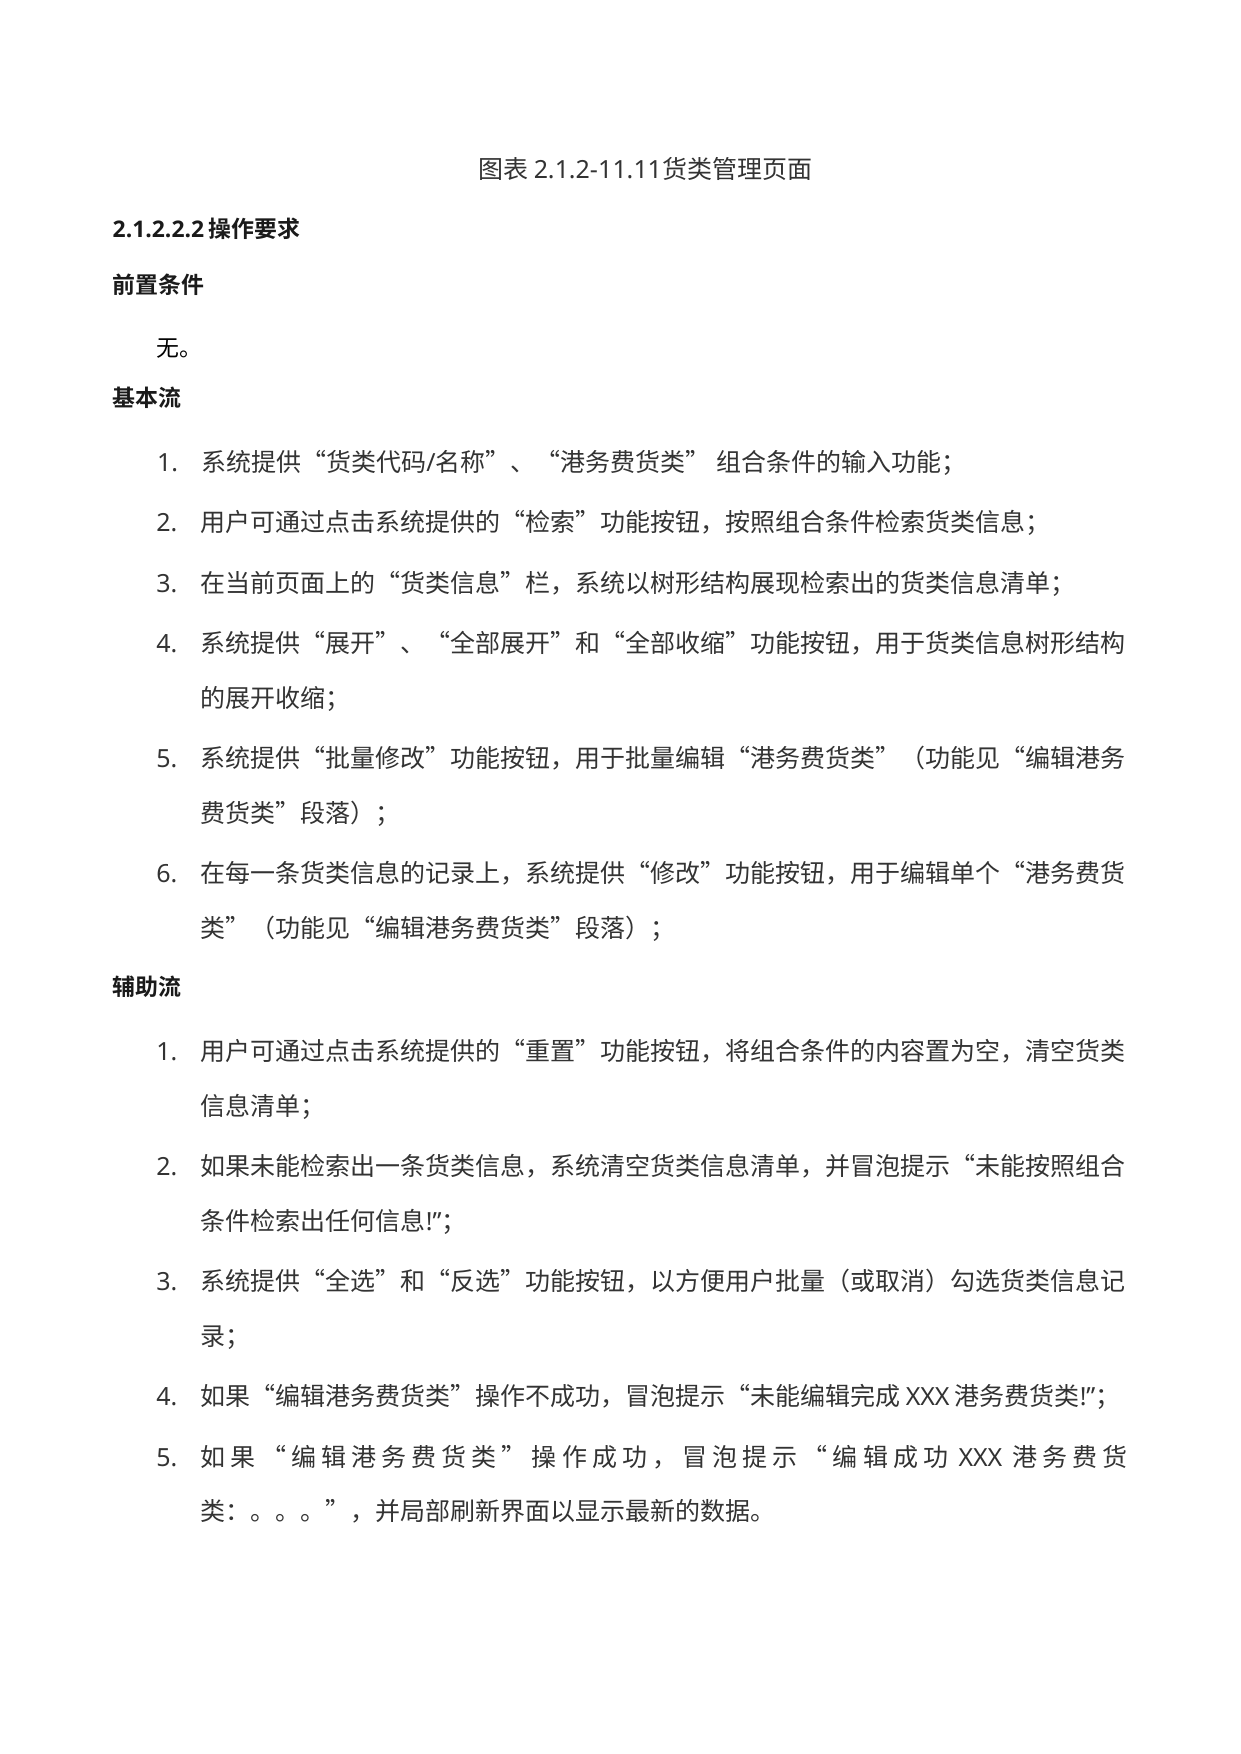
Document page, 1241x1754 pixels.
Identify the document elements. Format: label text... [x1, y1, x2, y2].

list 如果“编辑港务费货类”操作成功，冒泡提示“编辑成功XXX港务费货类：。。。”，并局部刷新界面以显示最新的数据。 [156, 1437, 1128, 1528]
subtitle 辅助流 [112, 969, 1128, 1002]
list 系统提供“全选”和“反选”功能按钮，以方便用户批量（或取消）勾选货类信息记录； [156, 1262, 1128, 1352]
subtitle 前置条件 [112, 267, 1128, 301]
list 系统提供“货类代码/名称”、“港务费货类” 组合条件的输入功能； [157, 442, 1128, 478]
text 图表2.1.2-11.11货类管理页面 [112, 150, 1128, 186]
list 在每一条货类信息的记录上，系统提供“修改”功能按钮，用于编辑单个“港务费货类”（功能见“编辑港务费货类”段落）； [156, 854, 1128, 944]
list 如果“编辑港务费货类”操作不成功，冒泡提示“未能编辑完成XXX港务费货类!”； [156, 1377, 1128, 1413]
list 用户可通过点击系统提供的“重置”功能按钮，将组合条件的内容置为空，清空货类信息清单； [156, 1032, 1128, 1122]
text 无。 [112, 330, 1128, 363]
list 系统提供“批量修改”功能按钮，用于批量编辑“港务费货类”（功能见“编辑港务费货类”段落）； [156, 739, 1128, 829]
subtitle 2.1.2.2.2操作要求 [112, 211, 1128, 244]
list 如果未能检索出一条货类信息，系统清空货类信息清单，并冒泡提示“未能按照组合条件检索出任何信息!”； [156, 1147, 1128, 1237]
list 系统提供“展开”、“全部展开”和“全部收缩”功能按钮，用于货类信息树形结构的展开收缩； [156, 624, 1128, 714]
subtitle 基本流 [112, 379, 1128, 413]
list 用户可通过点击系统提供的“检索”功能按钮，按照组合条件检索货类信息； [156, 503, 1128, 539]
list 在当前页面上的“货类信息”栏，系统以树形结构展现检索出的货类信息清单； [156, 563, 1128, 599]
